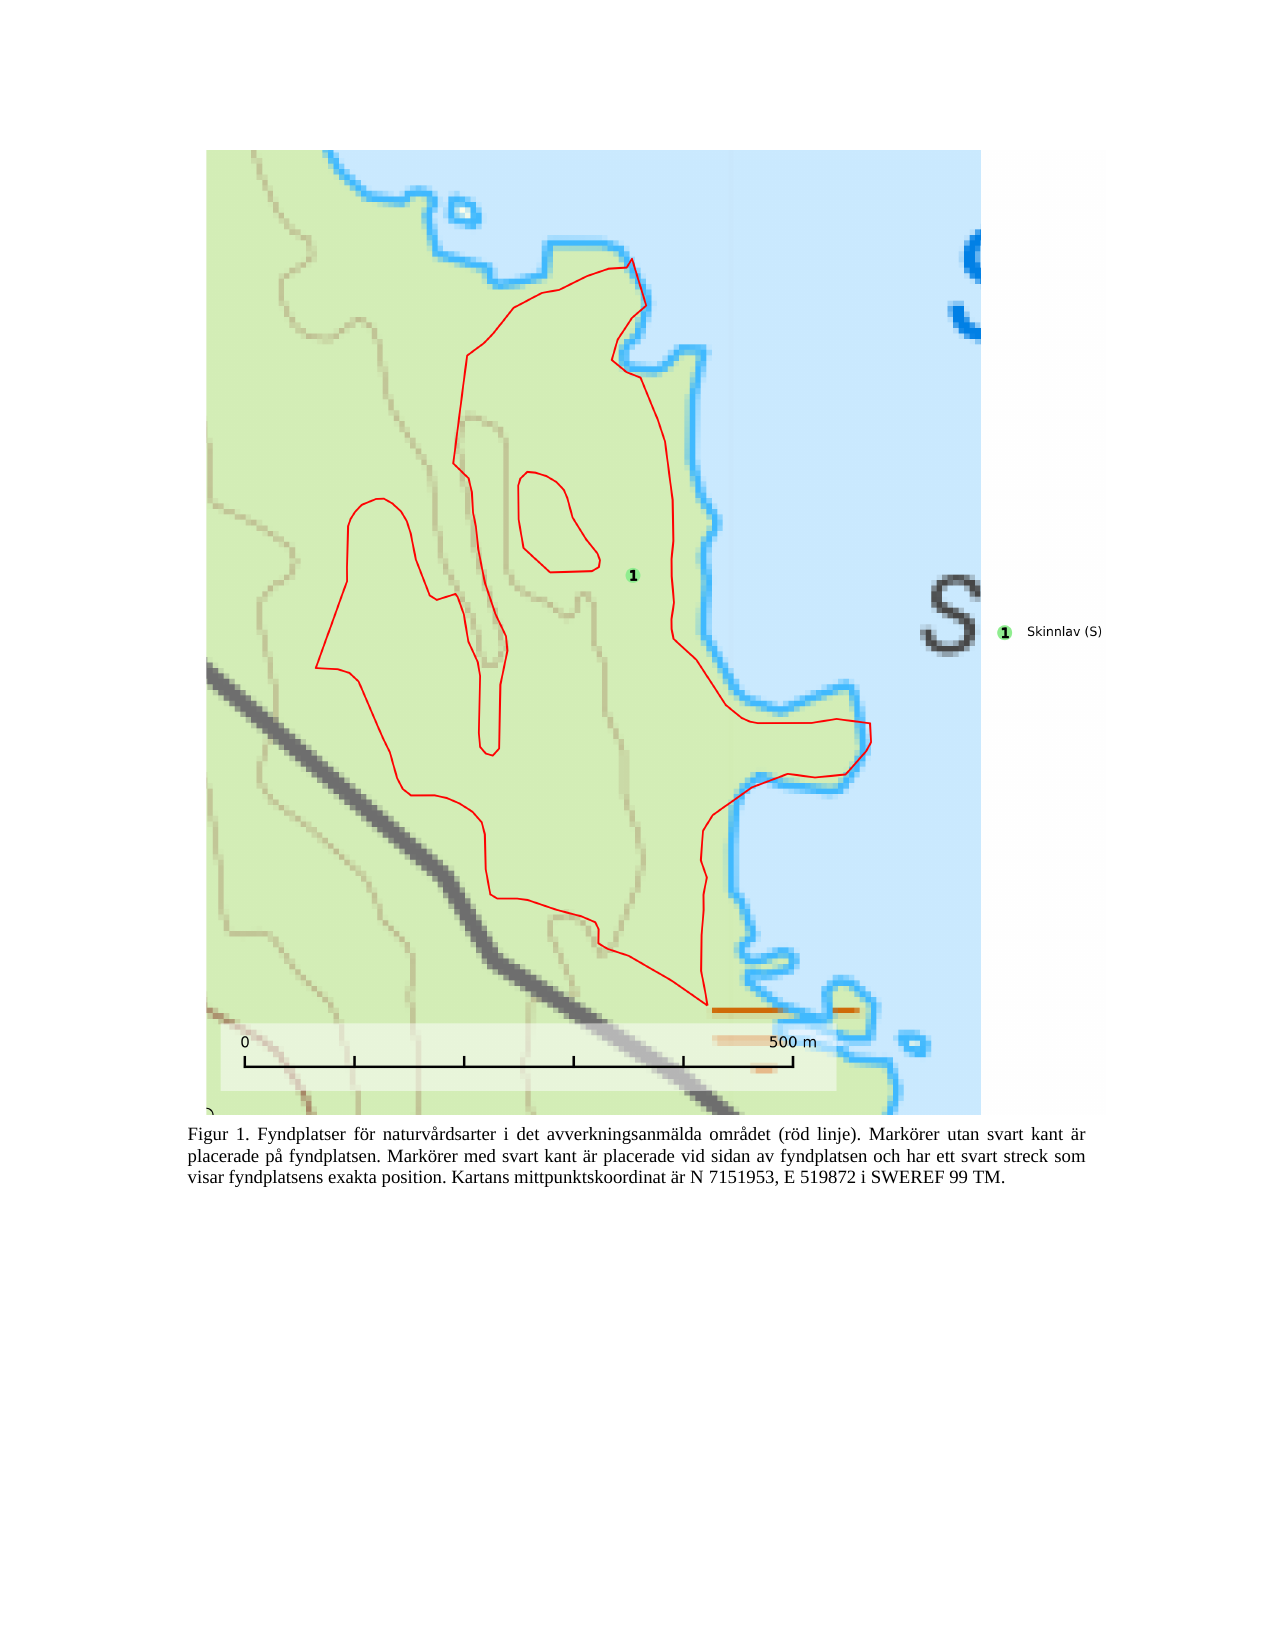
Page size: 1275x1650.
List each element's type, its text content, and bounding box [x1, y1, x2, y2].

text Figur 1. Fyndplatser för naturvårdsarter i det avverkningsanmälda området (röd linje). Markörer utan svart kant är placerade på fyndplatsen. Markörer med svart kant är placerade vid sidan av fyndplatsen och har ett svart streck som visar fyndplatsens exakta position. Kartans mittpunktskoordinat är N 7151953, E 519872 i SWEREF 99 TM. [187, 1123, 1087, 1188]
picture [206, 150, 1107, 1115]
